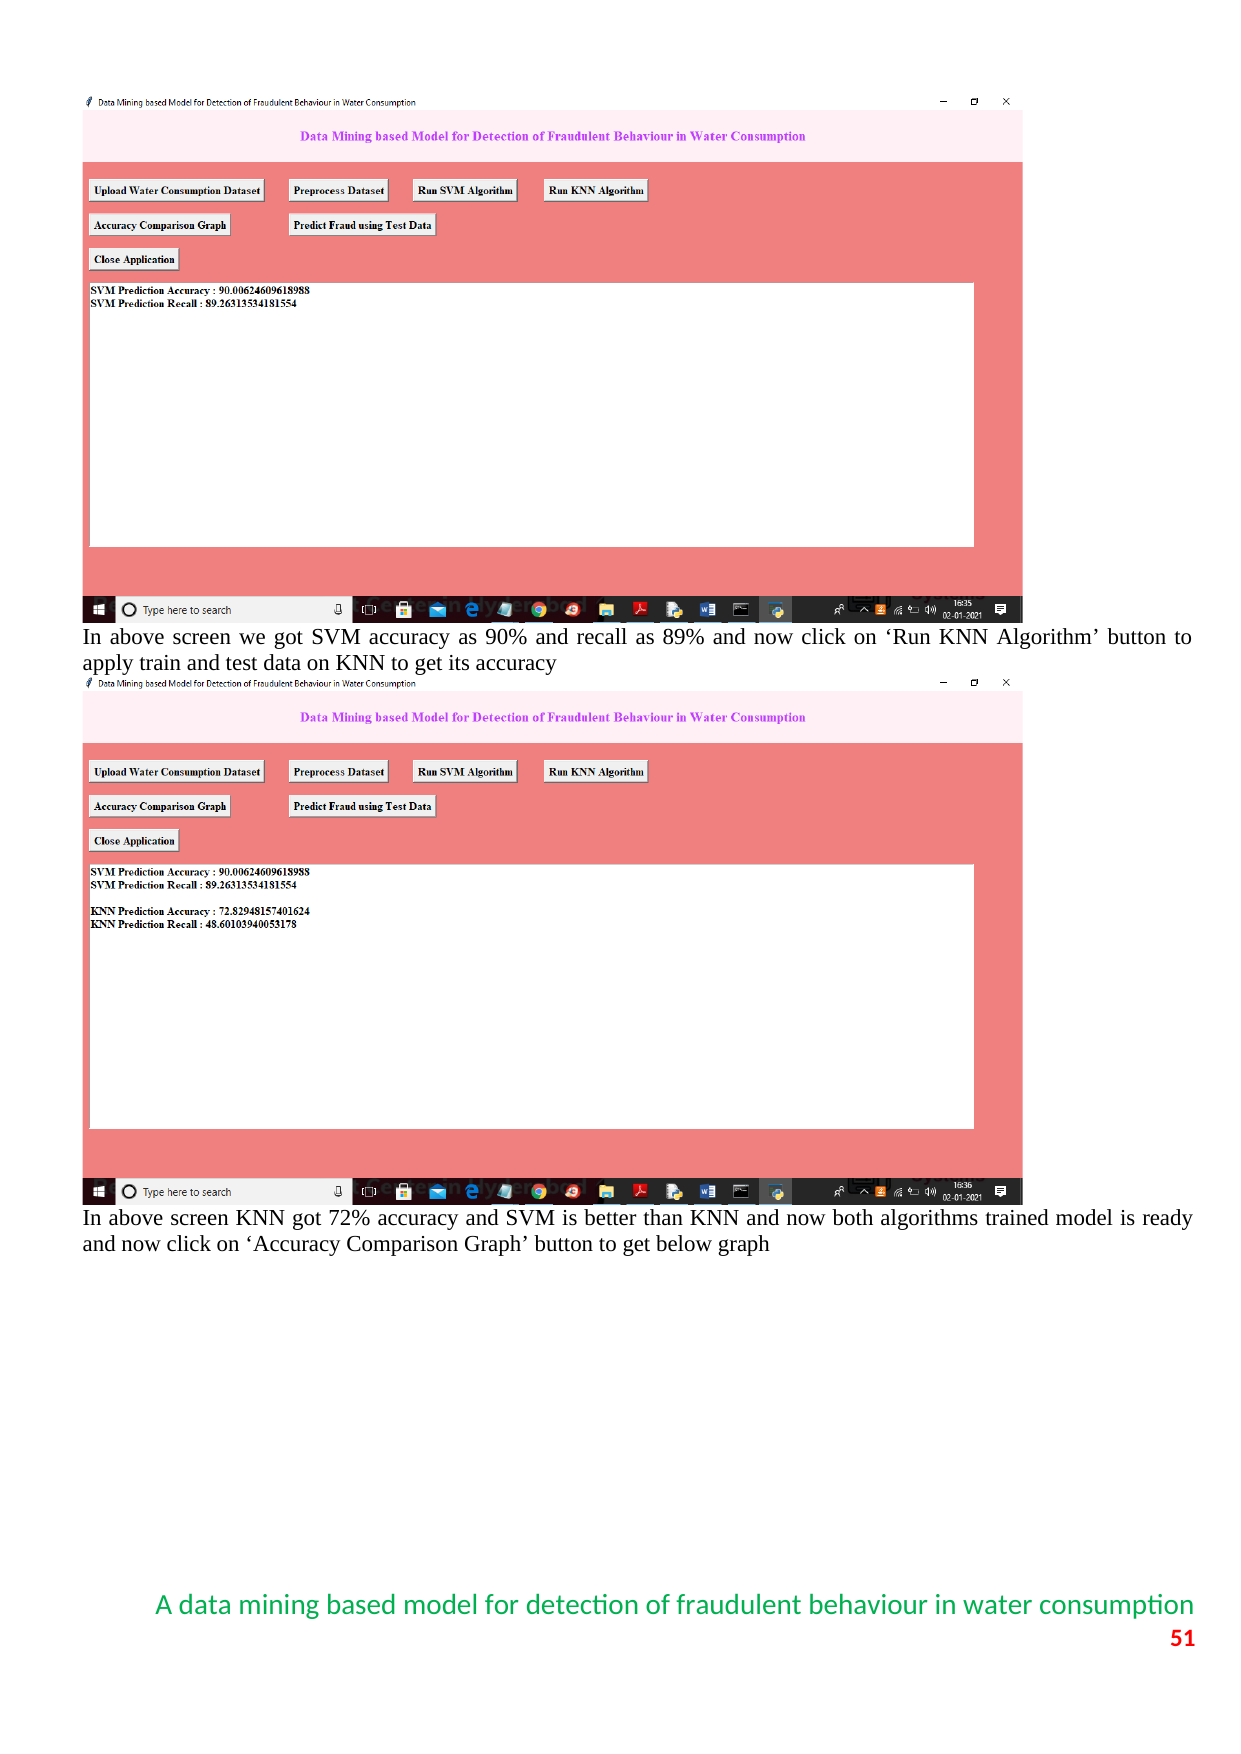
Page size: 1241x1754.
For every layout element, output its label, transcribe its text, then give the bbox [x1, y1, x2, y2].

text In above screen KNN got 72% accuracy and SVM is better than KNN and now both algorithms trained model is ready and now click on ‘Accuracy Comparison Graph’ button to get below graph [82, 1204, 1195, 1257]
text In above screen we got SVM accuracy as 90% and recall as 89% and now click on ‘Run KNN Algorithm’ button to apply train and test data on KNN to get its accuracy [82, 623, 1195, 676]
picture [82, 675, 1023, 1205]
picture [82, 94, 1023, 623]
